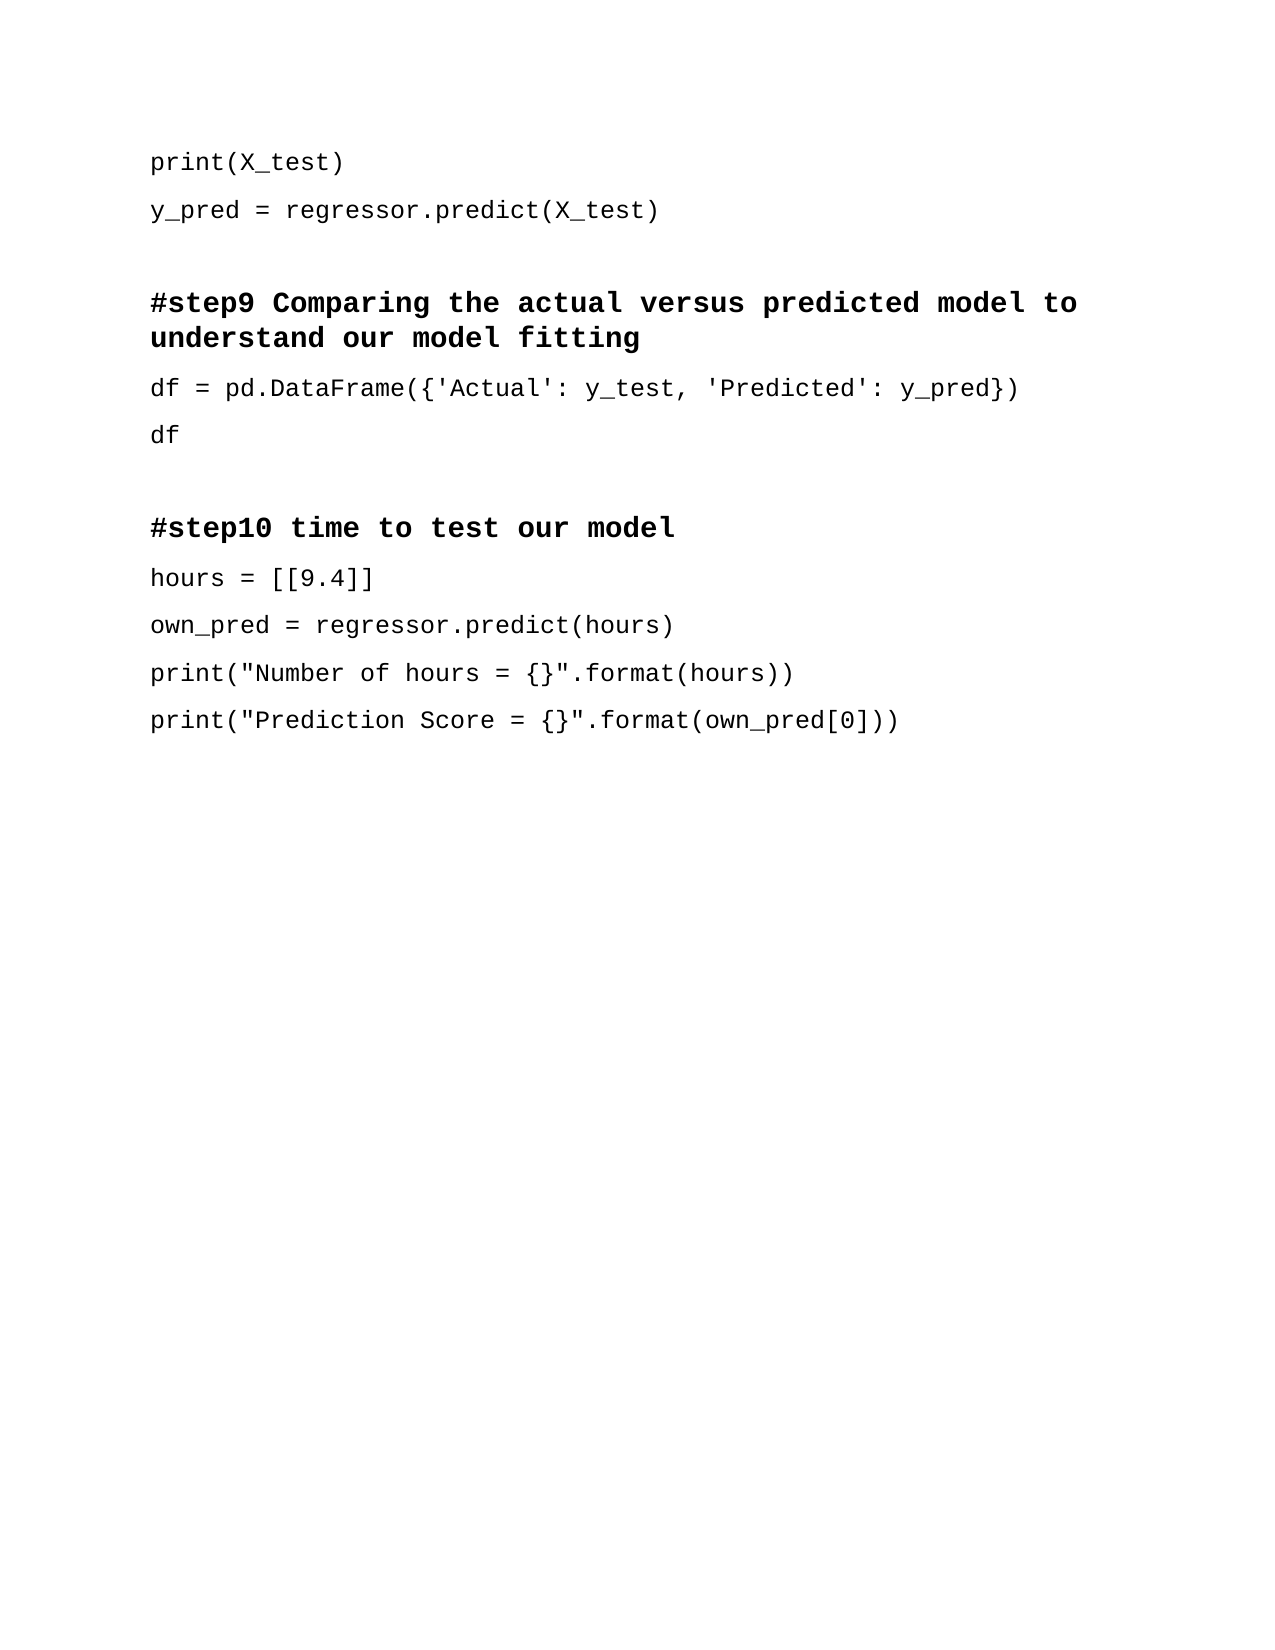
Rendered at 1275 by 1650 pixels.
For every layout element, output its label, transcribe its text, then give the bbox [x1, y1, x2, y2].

text own_pred = regressor.predict(hours) [150, 613, 1125, 641]
text print("Prediction Score = {}".format(own_pred[0])) [150, 707, 1125, 736]
text df [150, 423, 1125, 451]
text print("Number of hours = {}".format(hours)) [150, 660, 1125, 688]
text hours = [[9.4]] [150, 566, 1125, 594]
text df = pd.DataFrame({'Actual': y_test, 'Predicted': y_pred}) [150, 376, 1125, 404]
text #step9 Comparing the actual versus predicted model to understand our model fitting [150, 288, 1125, 356]
text print(X_test) [150, 150, 1125, 178]
text #step10 time to test our model [150, 513, 1125, 547]
text y_pred = regressor.predict(X_test) [150, 197, 1125, 226]
